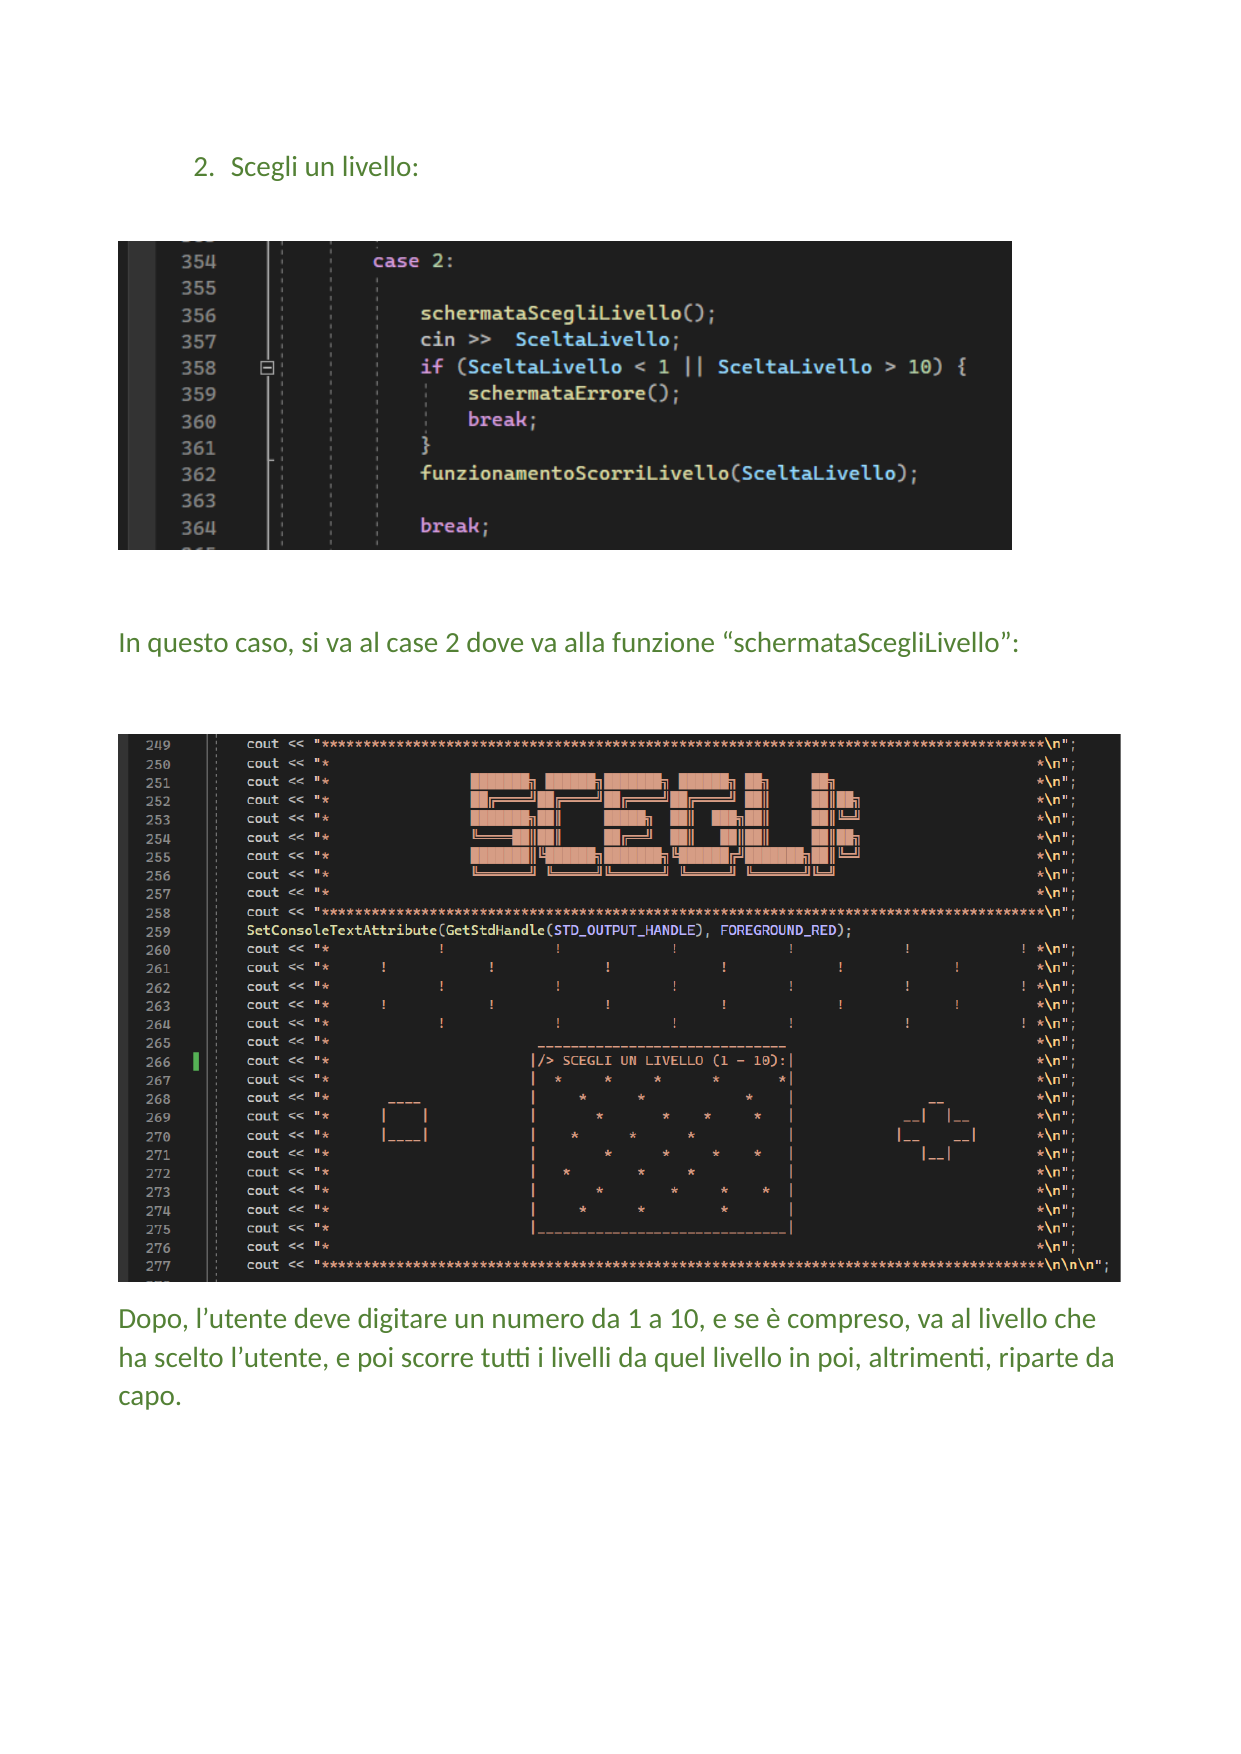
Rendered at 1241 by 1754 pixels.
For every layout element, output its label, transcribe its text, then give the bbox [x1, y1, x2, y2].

list Scegli un livello: [193, 148, 1122, 183]
picture [118, 241, 1012, 550]
picture [118, 734, 1121, 1282]
text In questo caso, si va al case 2 dove va alla funzione “schermataScegliLivello”: [118, 624, 1122, 659]
text Dopo, l’utente deve digitare un numero da 1 a 10, e se è compreso, va al livello che ha scelto l’utente, e poi scorre tutti i livelli da quel livello in poi, altrimenti, riparte da capo. [118, 1300, 1122, 1413]
